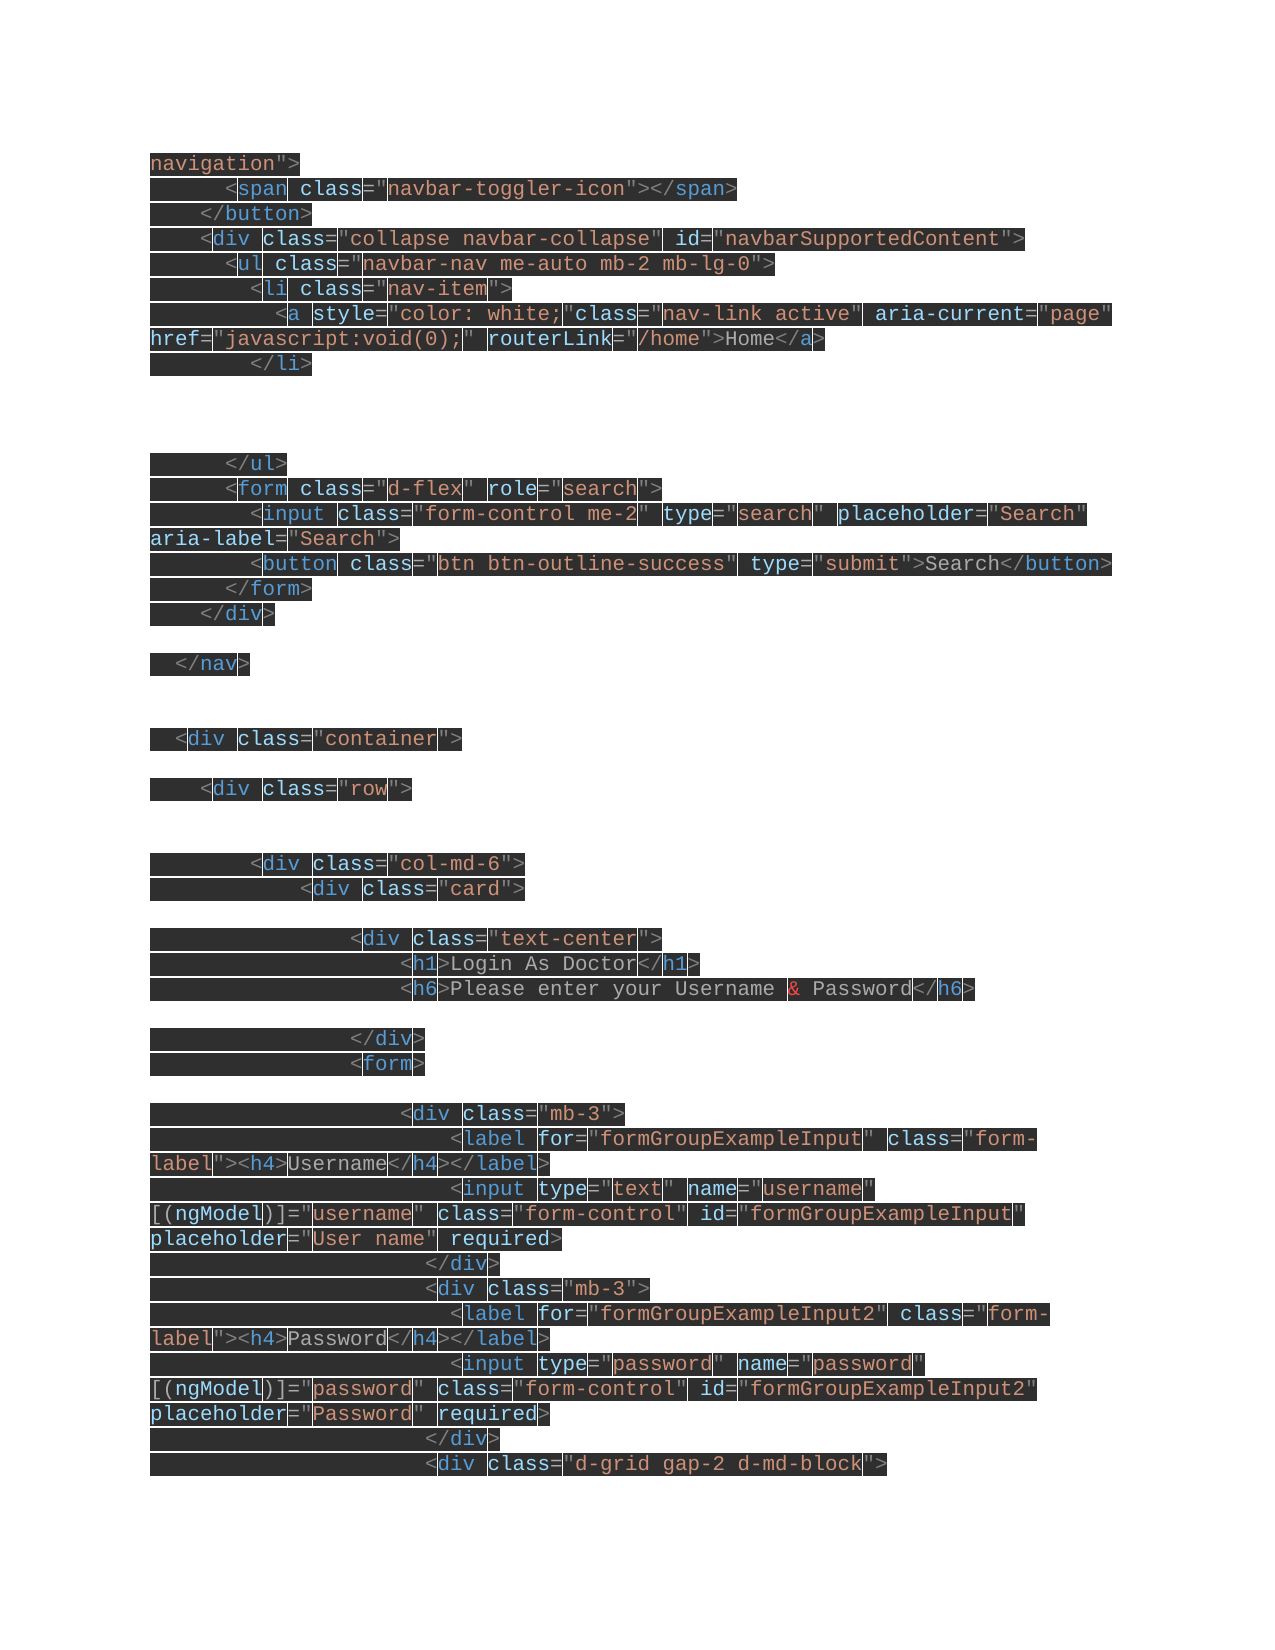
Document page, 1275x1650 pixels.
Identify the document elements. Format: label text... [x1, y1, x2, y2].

text <ul class="navbar-nav me-auto mb-2 mb-lg-0"> [150, 250, 1125, 275]
text </div> [150, 600, 1125, 625]
text <h6>Please enter your Username & Password</h6> [150, 975, 1125, 1000]
text <div class="d-grid gap-2 d-md-block"> [150, 1450, 1125, 1475]
text <form> [150, 1050, 1125, 1075]
text <a style="color: white;"class="nav-link active" aria-current="page" href="javascript:void(0);" routerLink="/home">Home</a> [150, 300, 1125, 350]
text <input class="form-control me-2" type="search" placeholder="Search" aria-label="Search"> [150, 500, 1125, 550]
text </div> [150, 1425, 1125, 1450]
text <div class="text-center"> [150, 925, 1125, 950]
text <form class="d-flex" role="search"> [150, 475, 1125, 500]
text </nav> [150, 650, 1125, 675]
text <div class="mb-3"> [150, 1100, 1125, 1125]
text </div> [150, 1250, 1125, 1275]
text <div class="card"> [150, 875, 1125, 900]
text </div> [150, 1025, 1125, 1050]
text <div class="row"> [150, 775, 1125, 800]
text <input type="text" name="username" [(ngModel)]="username" class="form-control" id="formGroupExampleInput" placeholder="User name" required> [150, 1175, 1125, 1250]
text <div class="container"> [150, 725, 1125, 750]
text <div class="col-md-6"> [150, 850, 1125, 875]
text </ul> [150, 450, 1125, 475]
text <h1>Login As Doctor</h1> [150, 950, 1125, 975]
text <li class="nav-item"> [150, 275, 1125, 300]
text <input type="password" name="password" [(ngModel)]="password" class="form-control" id="formGroupExampleInput2" placeholder="Password" required> [150, 1350, 1125, 1425]
text <label for="formGroupExampleInput" class="form-label"><h4>Username</h4></label> [150, 1125, 1125, 1175]
text </li> [150, 350, 1125, 375]
text <div class="collapse navbar-collapse" id="navbarSupportedContent"> [150, 225, 1125, 250]
text </button> [150, 200, 1125, 225]
text </form> [150, 575, 1125, 600]
text <span class="navbar-toggler-icon"></span> [150, 175, 1125, 200]
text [150, 150, 1125, 175]
text <button class="btn btn-outline-success" type="submit">Search</button> [150, 550, 1125, 575]
text <label for="formGroupExampleInput2" class="form-label"><h4>Password</h4></label> [150, 1300, 1125, 1350]
text <div class="mb-3"> [150, 1275, 1125, 1300]
